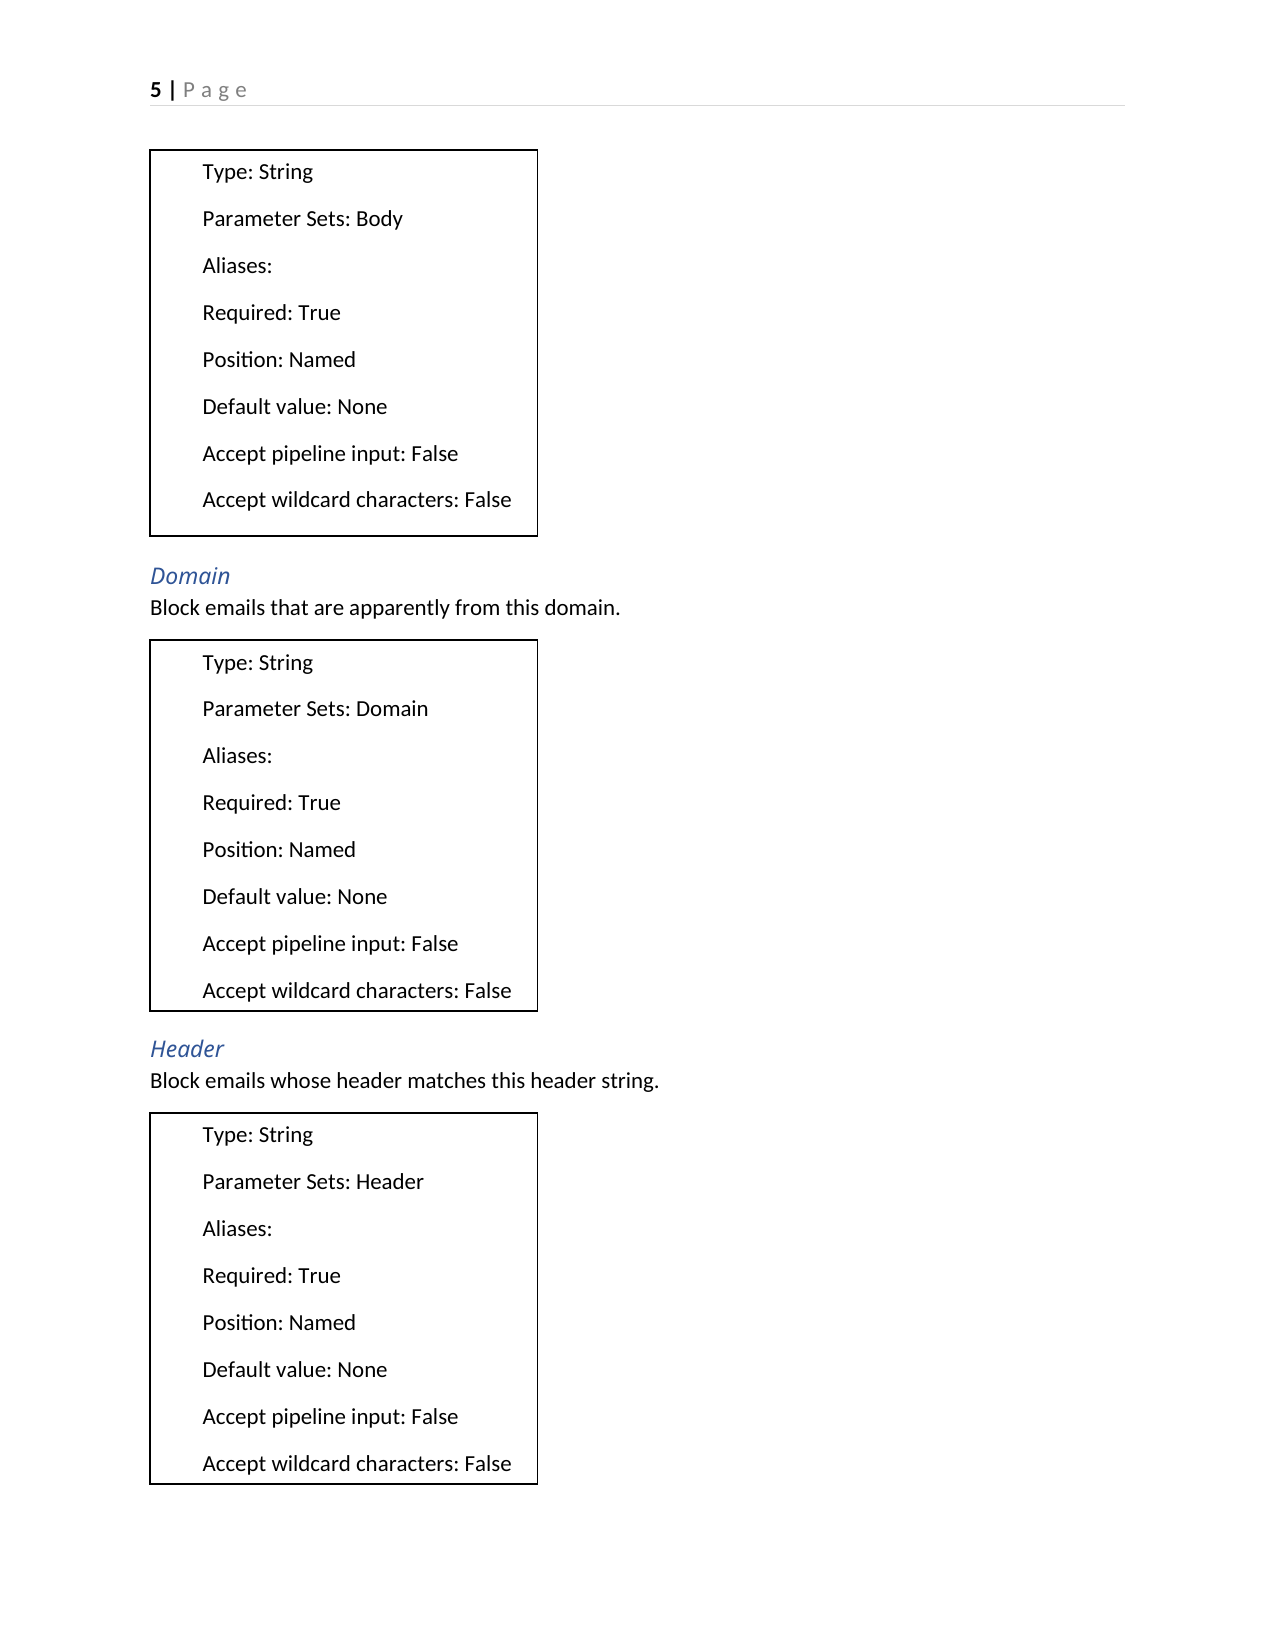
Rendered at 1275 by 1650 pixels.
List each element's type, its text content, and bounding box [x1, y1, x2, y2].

text Block emails that are apparently from this domain. [150, 593, 1125, 621]
text Block emails whose header matches this header string. [150, 1066, 1125, 1094]
subtitle Header [150, 1032, 1125, 1064]
subtitle Domain [150, 559, 1125, 591]
